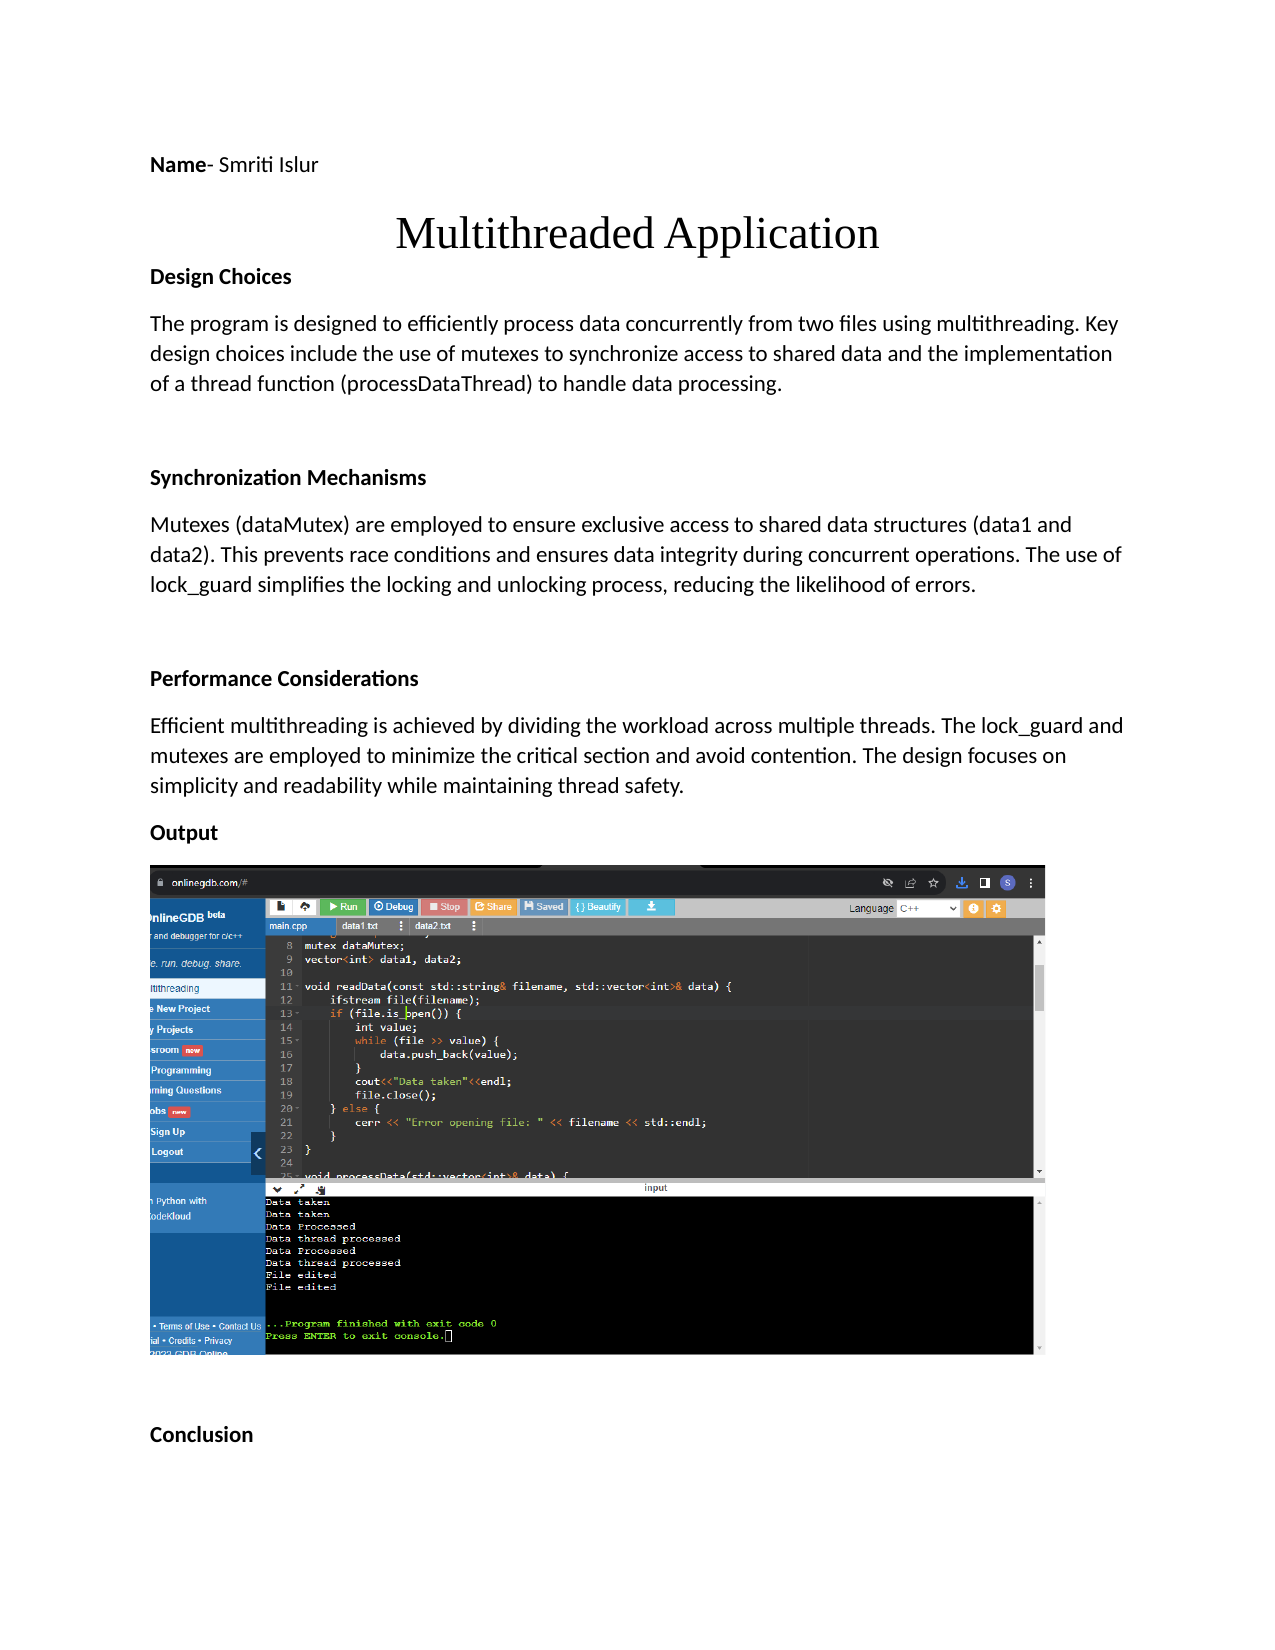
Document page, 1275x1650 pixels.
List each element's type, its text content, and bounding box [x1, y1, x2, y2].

text Name- Smriti Islur [150, 150, 1125, 178]
text The program is designed to efficiently process data concurrently from two files using multithreading. Key design choices include the use of mutexes to synchronize access to shared data and the implementation of a thread function (processDataThread) to handle data processing. [150, 309, 1125, 397]
text Conclusion [150, 1420, 1125, 1448]
text Output [150, 818, 1125, 846]
picture [150, 865, 1046, 1355]
text Mutexes (dataMutex) are employed to ensure exclusive access to shared data structures (data1 and data2). This prevents race conditions and ensures data integrity during concurrent operations. The use of lock_guard simplifies the locking and unlocking process, reducing the likelihood of errors. [150, 510, 1125, 598]
subtitle Multithreaded Application [150, 205, 1125, 258]
text Synchronization Mechanisms [150, 463, 1125, 491]
text Performance Considerations [150, 664, 1125, 692]
text Efficient multithreading is achieved by dividing the workload across multiple threads. The lock_guard and mutexes are employed to minimize the critical section and avoid contention. The design focuses on simplicity and readability while maintaining thread safety. [150, 711, 1125, 799]
text Design Choices [150, 262, 1125, 290]
